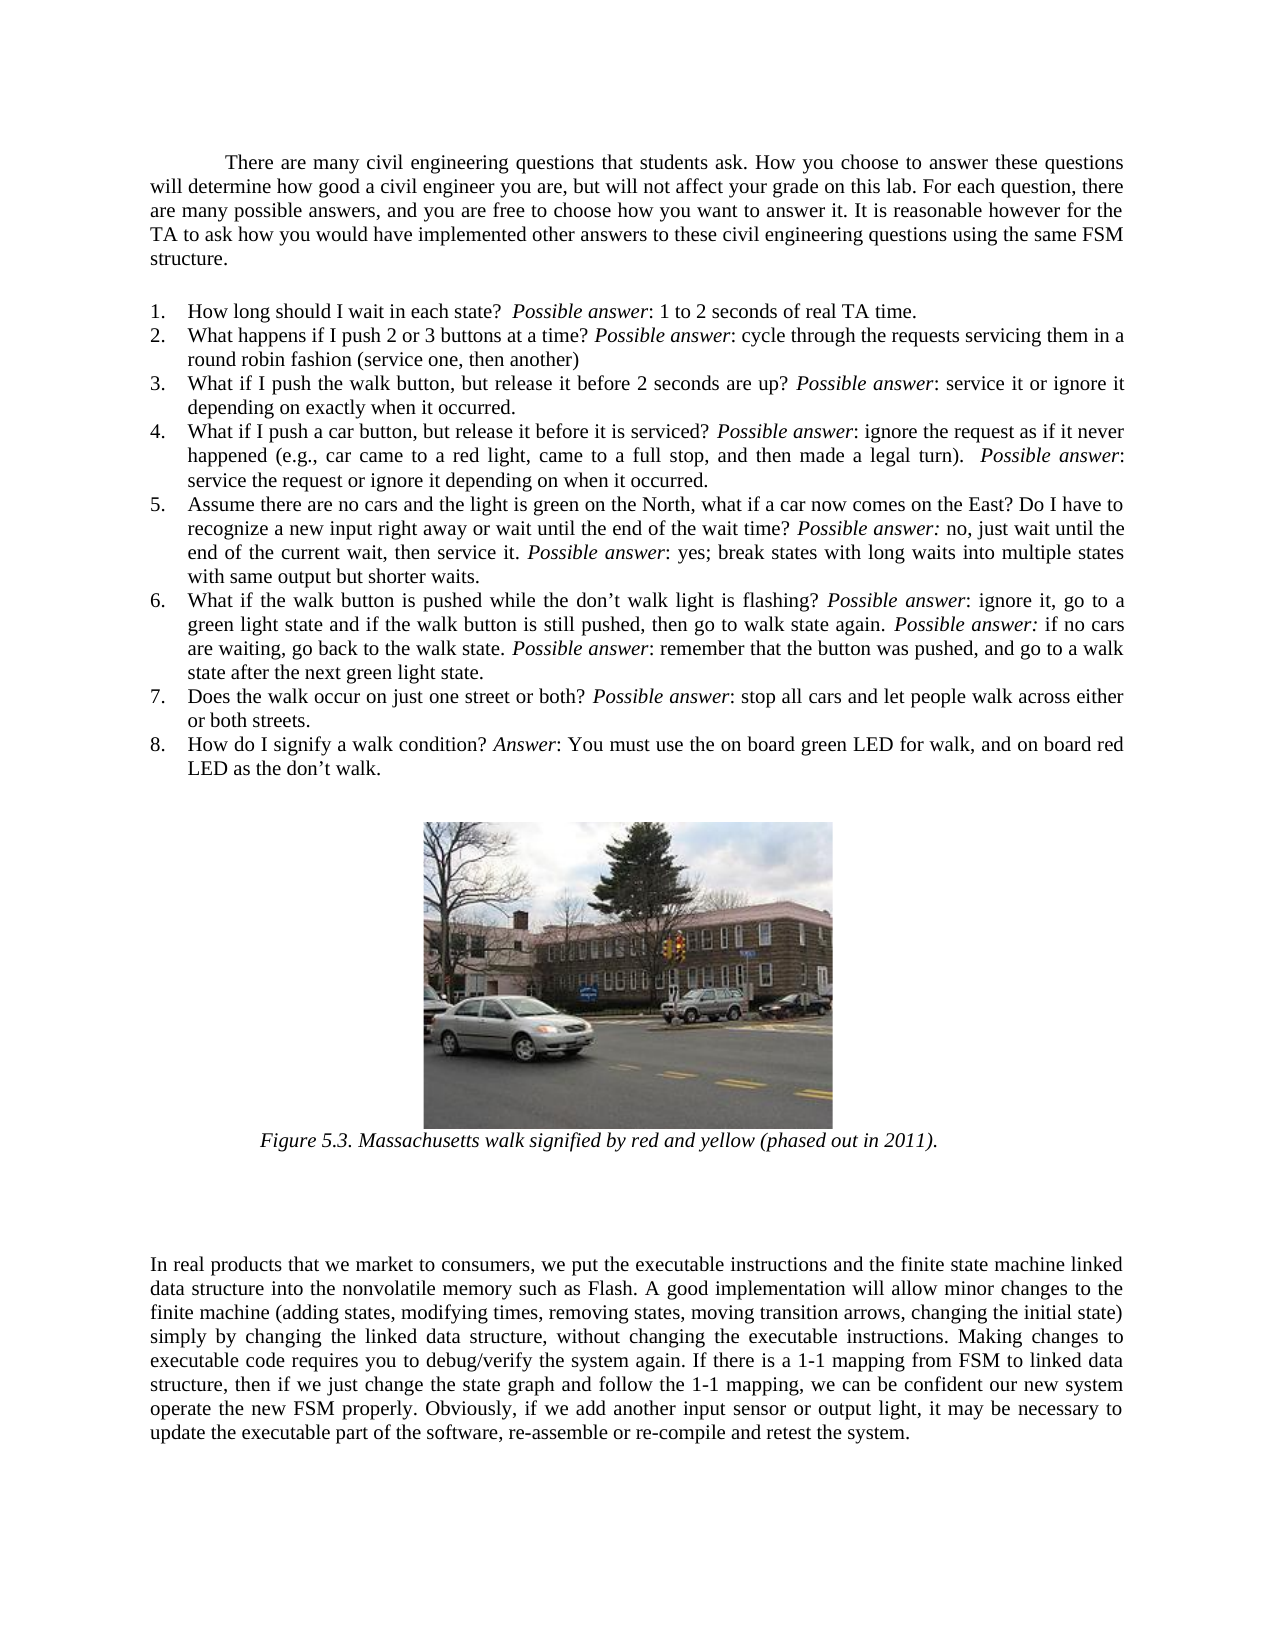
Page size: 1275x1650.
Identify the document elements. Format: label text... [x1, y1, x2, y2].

picture [423, 822, 833, 1129]
list Assume there are no cars and the light is green on the North, what if a car now comes on the East? Do I have to recognize a new input right away or wait until the end of the wait time? Possible answer: no, just wait until the end of the current wait, then service it. Possible answer: yes; break states with long waits into multiple states with same output but shorter waits. [150, 492, 1125, 588]
list How long should I wait in each state? Possible answer: 1 to 2 seconds of real TA time. [150, 299, 1125, 323]
list What happens if I push 2 or 3 buttons at a time? Possible answer: cycle through the requests servicing them in a round robin fashion (service one, then another) [150, 323, 1125, 371]
list What if I push the walk button, but release it before 2 seconds are up? Possible answer: service it or ignore it depending on exactly when it occurred. [150, 371, 1125, 419]
text Figure 5.3. Massachusetts walk signified by red and yellow (phased out in 2011). [150, 1128, 1050, 1152]
text There are many civil engineering questions that students ask. How you choose to answer these questions will determine how good a civil engineer you are, but will not affect your grade on this lab. For each question, there are many possible answers, and you are free to choose how you want to answer it. It is reasonable however for the TA to ask how you would have implemented other answers to these civil engineering questions using the same FSM structure. [150, 150, 1125, 270]
list Does the walk occur on just one street or both? Possible answer: stop all cars and let people walk across either or both streets. [150, 684, 1125, 732]
list What if the walk button is pushed while the don’t walk light is flashing? Possible answer: ignore it, go to a green light state and if the walk button is still pushed, then go to walk state again. Possible answer: if no cars are waiting, go back to the walk state. Possible answer: remember that the button was pushed, and go to a walk state after the next green light state. [150, 588, 1125, 684]
text In real products that we market to consumers, we put the executable instructions and the finite state machine linked data structure into the nonvolatile memory such as Flash. A good implementation will allow minor changes to the finite machine (adding states, modifying times, removing states, moving transition arrows, changing the initial state) simply by changing the linked data structure, without changing the executable instructions. Making changes to executable code requires you to debug/verify the system again. If there is a 1-1 mapping from FSM to linked data structure, then if we just change the state graph and follow the 1-1 mapping, we can be confident our new system operate the new FSM properly. Obviously, if we add another input sensor or output light, it may be necessary to update the executable part of the software, re-assemble or re-compile and retest the system. [150, 1251, 1125, 1444]
list What if I push a car button, but release it before it is serviced? Possible answer: ignore the request as if it never happened (e.g., car came to a red light, came to a full stop, and then made a legal turn). Possible answer: service the request or ignore it depending on when it occurred. [150, 419, 1125, 492]
list How do I signify a walk condition? Answer: You must use the on board green LED for walk, and on board red LED as the don’t walk. [150, 732, 1125, 780]
